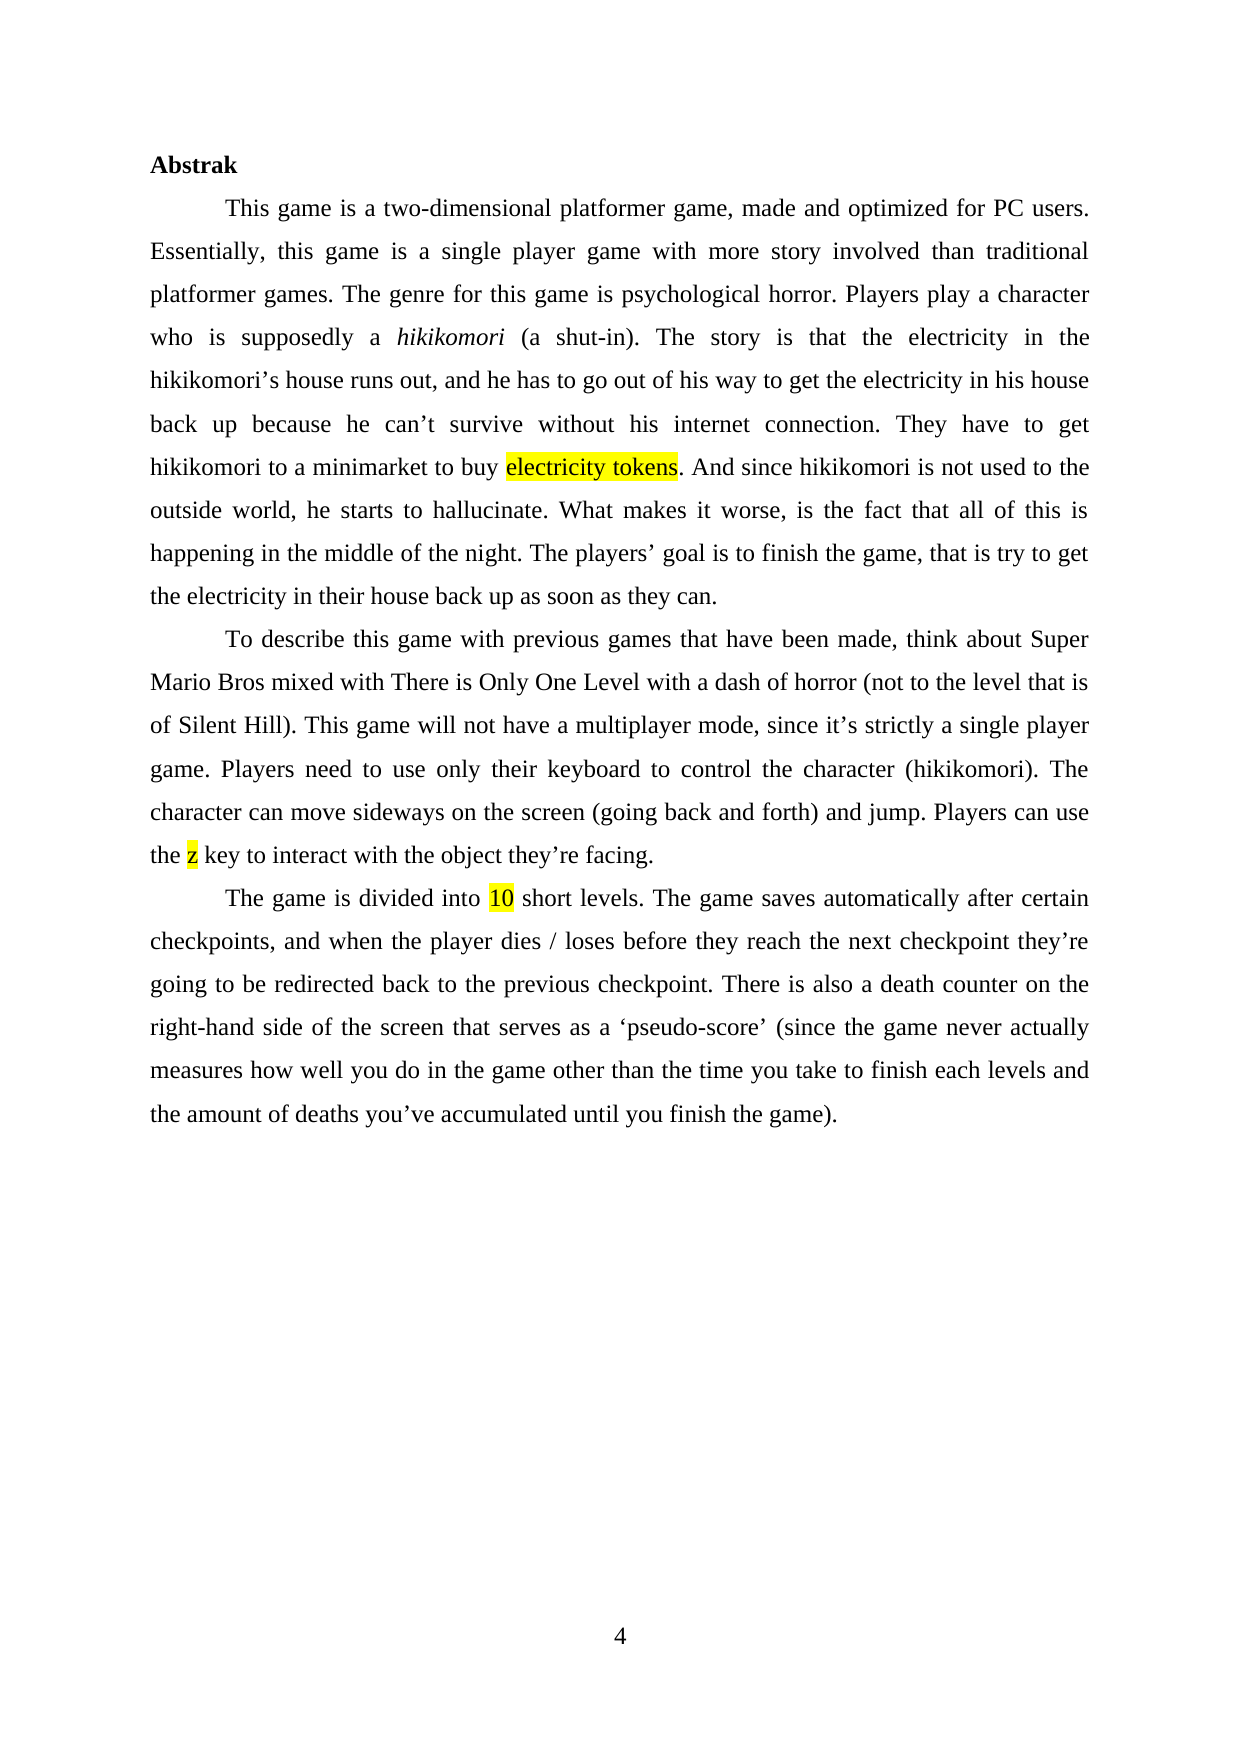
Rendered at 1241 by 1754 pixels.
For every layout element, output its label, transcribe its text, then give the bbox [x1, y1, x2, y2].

text This game is a two-dimensional platformer game, made and optimized for PC users. Essentially, this game is a single player game with more story involved than traditional platformer games. The genre for this game is psychological horror. Players play a character who is supposedly a hikikomori (a shut-in). The story is that the electricity in the hikikomori’s house runs out, and he has to go out of his way to get the electricity in his house back up because he can’t survive without his internet connection. They have to get hikikomori to a minimarket to buy electricity tokens. And since hikikomori is not used to the outside world, he starts to hallucinate. What makes it worse, is the fact that all of this is happening in the middle of the night. The players’ goal is to finish the game, that is try to get the electricity in their house back up as soon as they can. [150, 193, 1090, 610]
subtitle Abstrak [150, 150, 1090, 179]
text To describe this game with previous games that have been made, think about Super Mario Bros mixed with There is Only One Level with a dash of horror (not to the level that is of Silent Hill). This game will not have a multiplayer mode, since it’s strictly a single player game. Players need to use only their keyboard to control the character (hikikomori). The character can move sideways on the screen (going back and forth) and jump. Players can use the z key to interact with the object they’re facing. [150, 624, 1090, 869]
text The game is divided into 10 short levels. The game saves automatically after certain checkpoints, and when the player dies / loses before they reach the next checkpoint they’re going to be redirected back to the previous checkpoint. There is also a death counter on the right-hand side of the screen that serves as a ‘pseudo-score’ (since the game never actually measures how well you do in the game other than the time you take to finish each levels and the amount of deaths you’ve accumulated until you finish the game). [150, 883, 1090, 1127]
